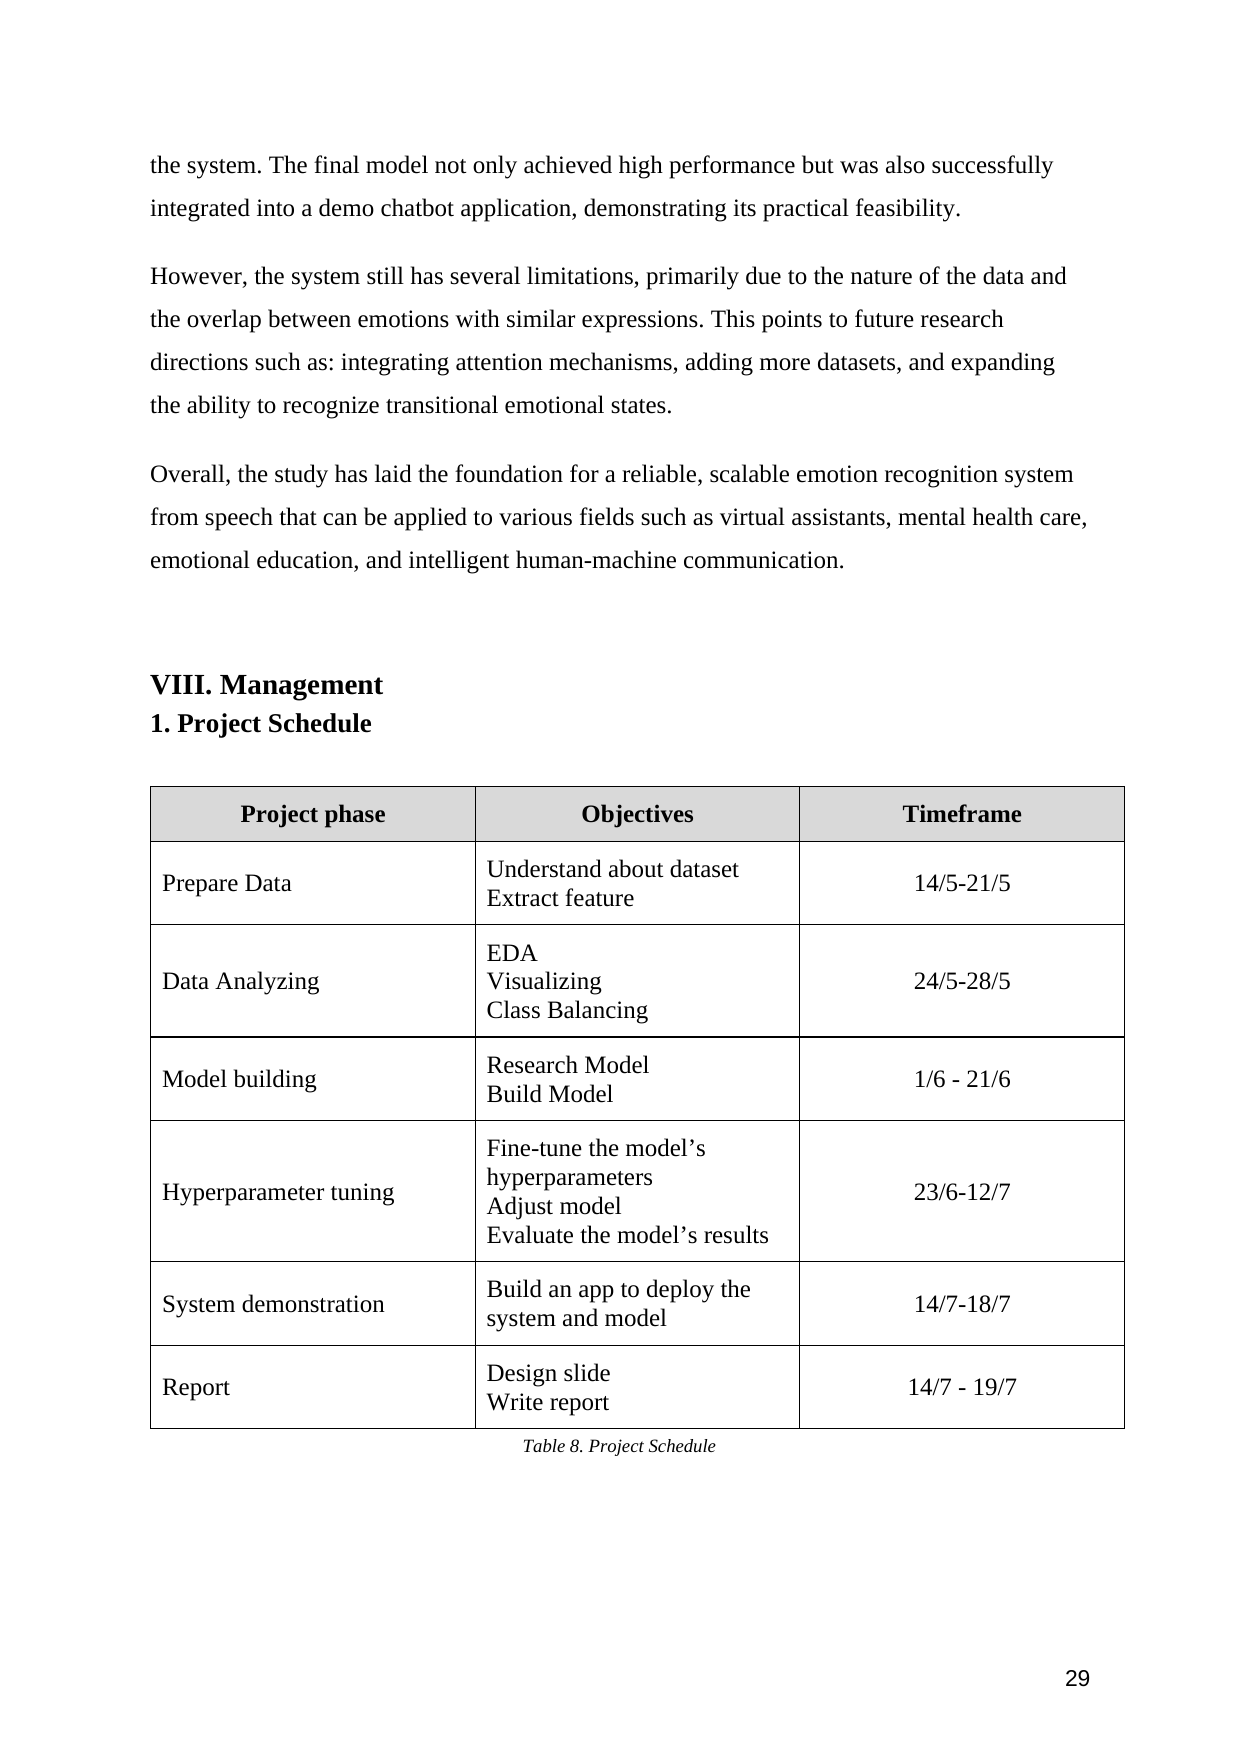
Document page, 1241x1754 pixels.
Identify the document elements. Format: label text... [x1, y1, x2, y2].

text However, the system still has several limitations, primarily due to the nature of the data and the overlap between emotions with similar expressions. This points to future research directions such as: integrating attention mechanisms, adding more datasets, and expanding the ability to recognize transitional emotional states. [150, 261, 1090, 419]
table_cell Understand about dataset Extract feature [476, 842, 799, 924]
table_cell Design slide Write report [476, 1346, 799, 1428]
table_cell Research Model Build Model [476, 1038, 799, 1120]
table_cell EDA Visualizing Class Balancing [476, 925, 799, 1036]
table_header Timeframe [800, 787, 1124, 841]
table_cell Hyperparameter tuning [151, 1121, 475, 1261]
table_cell 14/7-18/7 [800, 1262, 1124, 1344]
table_cell 24/5-28/5 [800, 925, 1124, 1036]
table_cell Prepare Data [151, 842, 475, 924]
table_cell 1/6 - 21/6 [800, 1038, 1124, 1120]
table_cell Fine-tune the model’s hyperparameters Adjust model Evaluate the model’s results [476, 1121, 799, 1261]
table_header Project phase [151, 787, 475, 841]
table_cell 23/6-12/7 [800, 1121, 1124, 1261]
subtitle VIII. Management [150, 667, 1090, 700]
table_cell 14/7 - 19/7 [800, 1346, 1124, 1428]
text Overall, the study has laid the foundation for a reliable, scalable emotion recognition system from speech that can be applied to various fields such as virtual assistants, mental health care, emotional education, and intelligent human-machine communication. [150, 459, 1090, 574]
table_cell Report [151, 1346, 475, 1428]
table_cell Build an app to deploy the system and model [476, 1262, 799, 1344]
table_cell 14/5-21/5 [800, 842, 1124, 924]
table_cell System demonstration [151, 1262, 475, 1344]
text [150, 150, 1090, 222]
table_header Objectives [476, 787, 799, 841]
table_cell Model building [151, 1038, 475, 1120]
text Table 8. Project Schedule [150, 1435, 1090, 1457]
table_cell Data Analyzing [151, 925, 475, 1036]
subtitle 1. Project Schedule [150, 707, 1090, 738]
